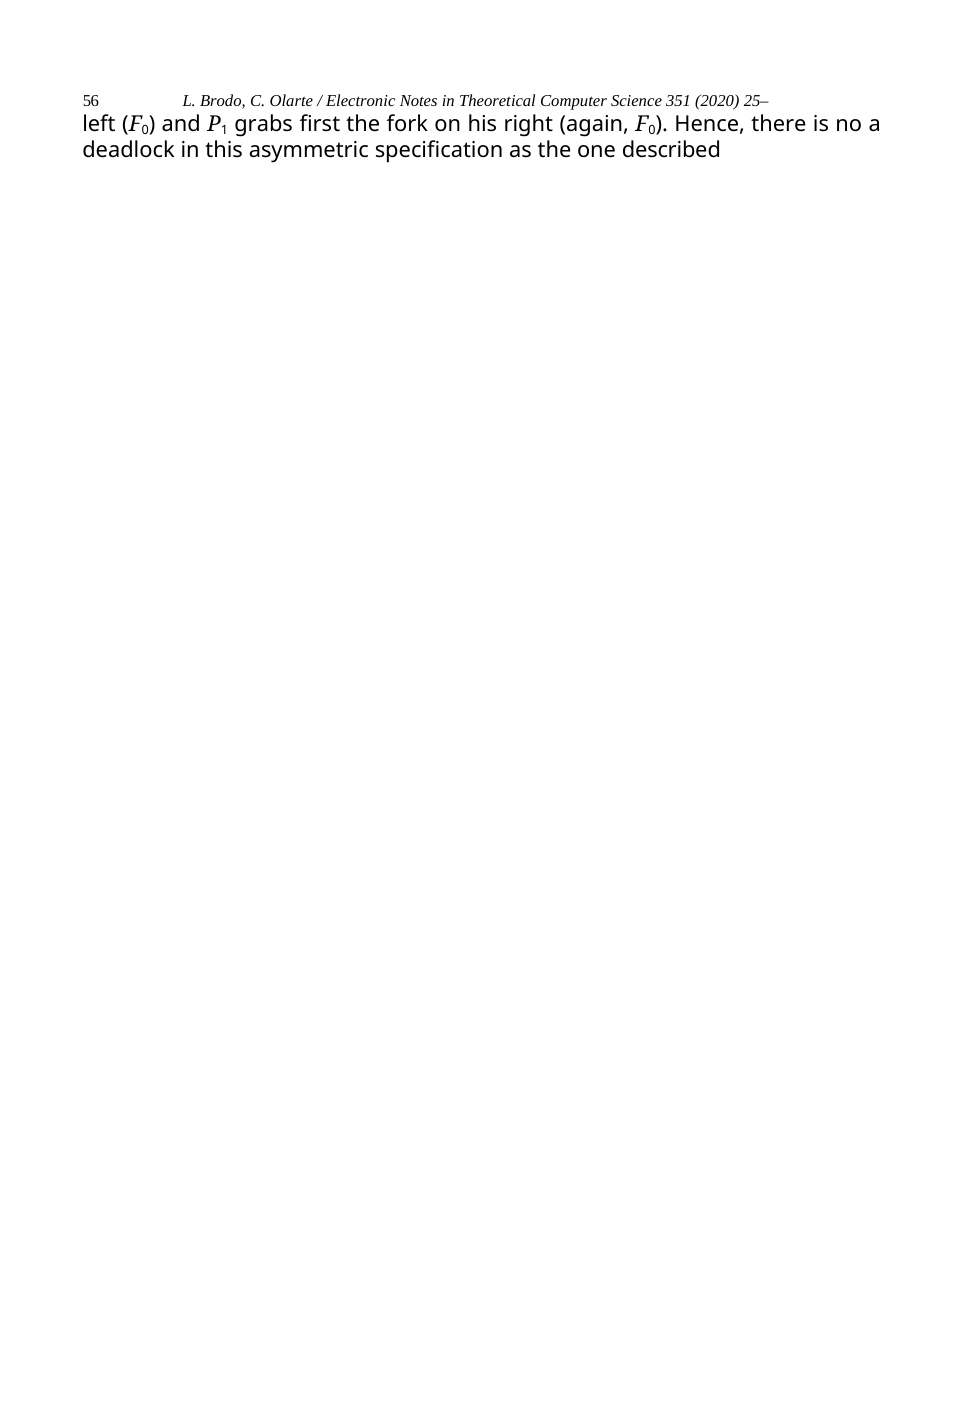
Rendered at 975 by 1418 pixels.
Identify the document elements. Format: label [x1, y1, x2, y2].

text [82, 110, 881, 164]
